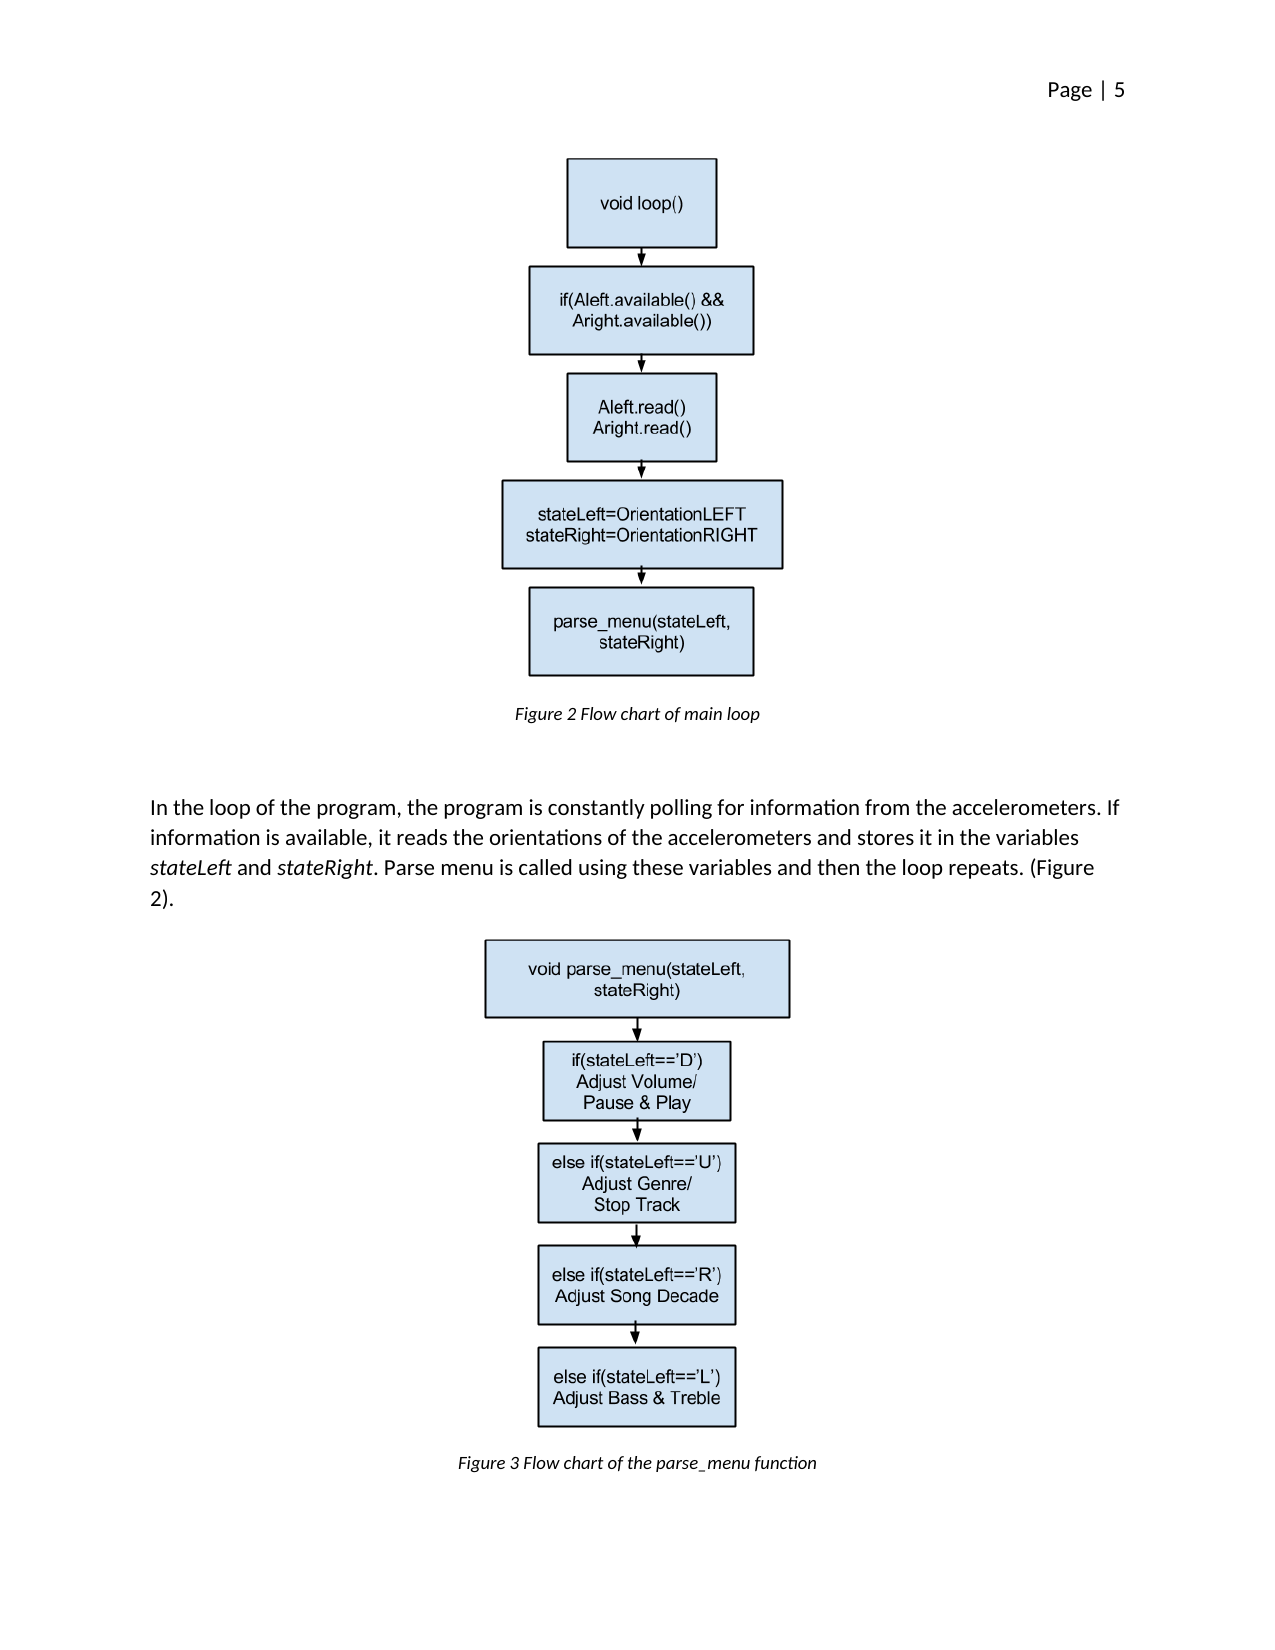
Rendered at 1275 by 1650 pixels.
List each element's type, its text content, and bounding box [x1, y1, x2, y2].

picture [485, 150, 790, 684]
picture [477, 930, 798, 1433]
text Figure 2 Flow chart of main loop [150, 702, 1125, 725]
text In the loop of the program, the program is constantly polling for information from the accelerometers. If information is available, it reads the orientations of the accelerometers and stores it in the variables stateLeft and stateRight. Parse menu is called using these variables and then the loop repeats. (Figure 2). [150, 793, 1125, 912]
text Figure 3 Flow chart of the parse_menu function [150, 1451, 1125, 1474]
